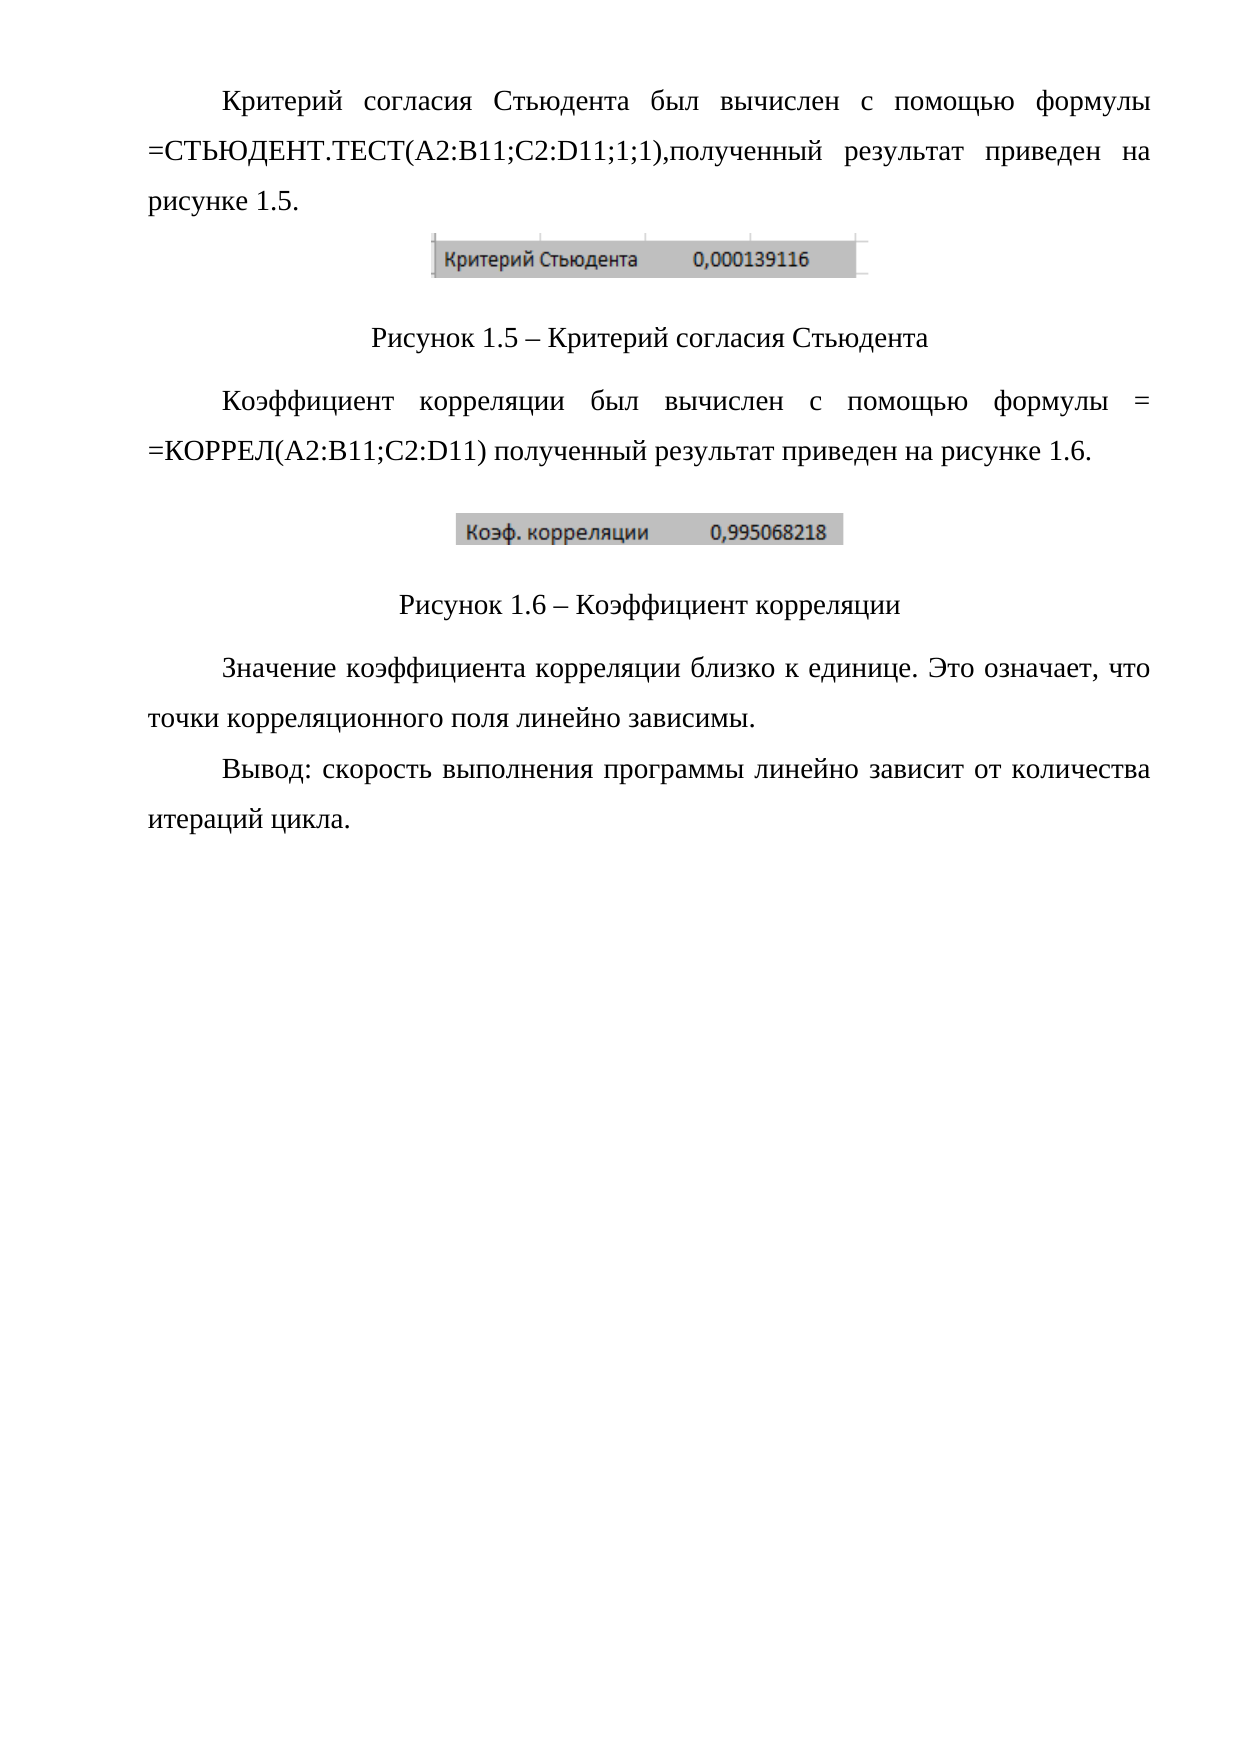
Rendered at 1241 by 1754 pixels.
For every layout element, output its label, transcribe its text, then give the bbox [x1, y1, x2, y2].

text Критерий согласия Стьюдента был вычислен с помощью формулы =СТЬЮДЕНТ.ТЕСТ(A2:B11;C2:D11;1;1),полученный результат приведен на рисунке 1.5. [148, 83, 1152, 217]
text Рисунок 1.6 – Коэффициент корреляции [148, 587, 1152, 621]
text Коэффициент корреляции был вычислен с помощью формулы = =КОРРЕЛ(A2:B11;C2:D11) полученный результат приведен на рисунке 1.6. [148, 383, 1152, 467]
text Рисунок 1.5 – Критерий согласия Стьюдента [148, 321, 1152, 354]
text Значение коэффициента корреляции близко к единице. Это означает, что точки корреляционного поля линейно зависимы. [148, 650, 1152, 734]
picture [431, 233, 869, 278]
picture [455, 513, 844, 545]
text Вывод: скорость выполнения программы линейно зависит от количества итераций цикла. [148, 751, 1152, 834]
